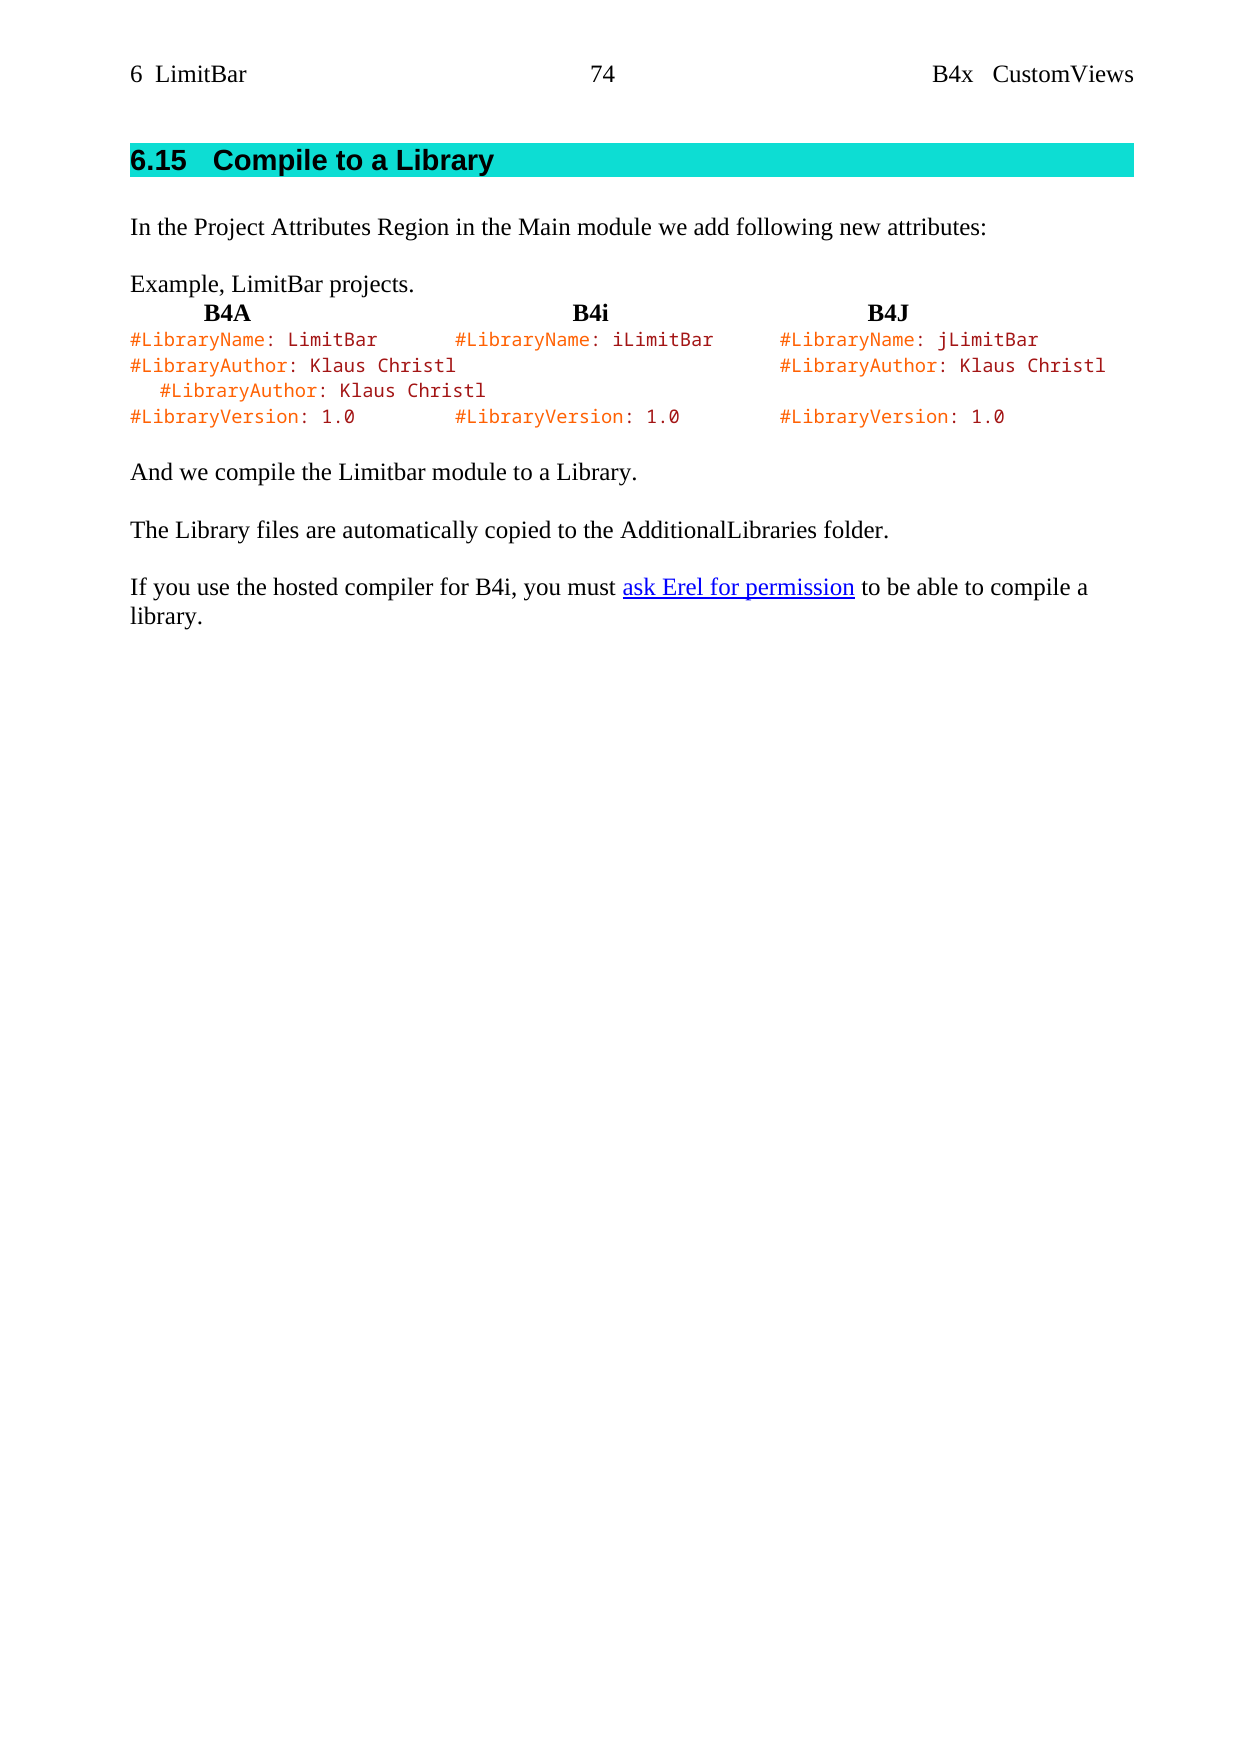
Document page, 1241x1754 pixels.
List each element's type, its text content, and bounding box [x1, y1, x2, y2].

text B4A B4i B4J [130, 298, 1134, 327]
text And we compile the Limitbar module to a Library. [130, 457, 1134, 486]
text If you use the hosted compiler for B4i, you must ask Erel for permission to be able to compile a library. [130, 572, 1134, 630]
subtitle Compile to a Library [130, 143, 1134, 177]
text Example, LimitBar projects. [130, 269, 1134, 298]
text #LibraryVersion: 1.0 #LibraryVersion: 1.0 #LibraryVersion: 1.0 [130, 403, 1134, 429]
text #LibraryName: LimitBar #LibraryName: iLimitBar #LibraryName: jLimitBar [130, 327, 1134, 352]
text The Library files are automatically copied to the AdditionalLibraries folder. [130, 515, 1134, 544]
text In the Project Attributes Region in the Main module we add following new attributes: [130, 212, 1134, 240]
text #LibraryAuthor: Klaus Christl #LibraryAuthor: Klaus Christl #LibraryAuthor: Klaus Christl [130, 352, 1134, 403]
